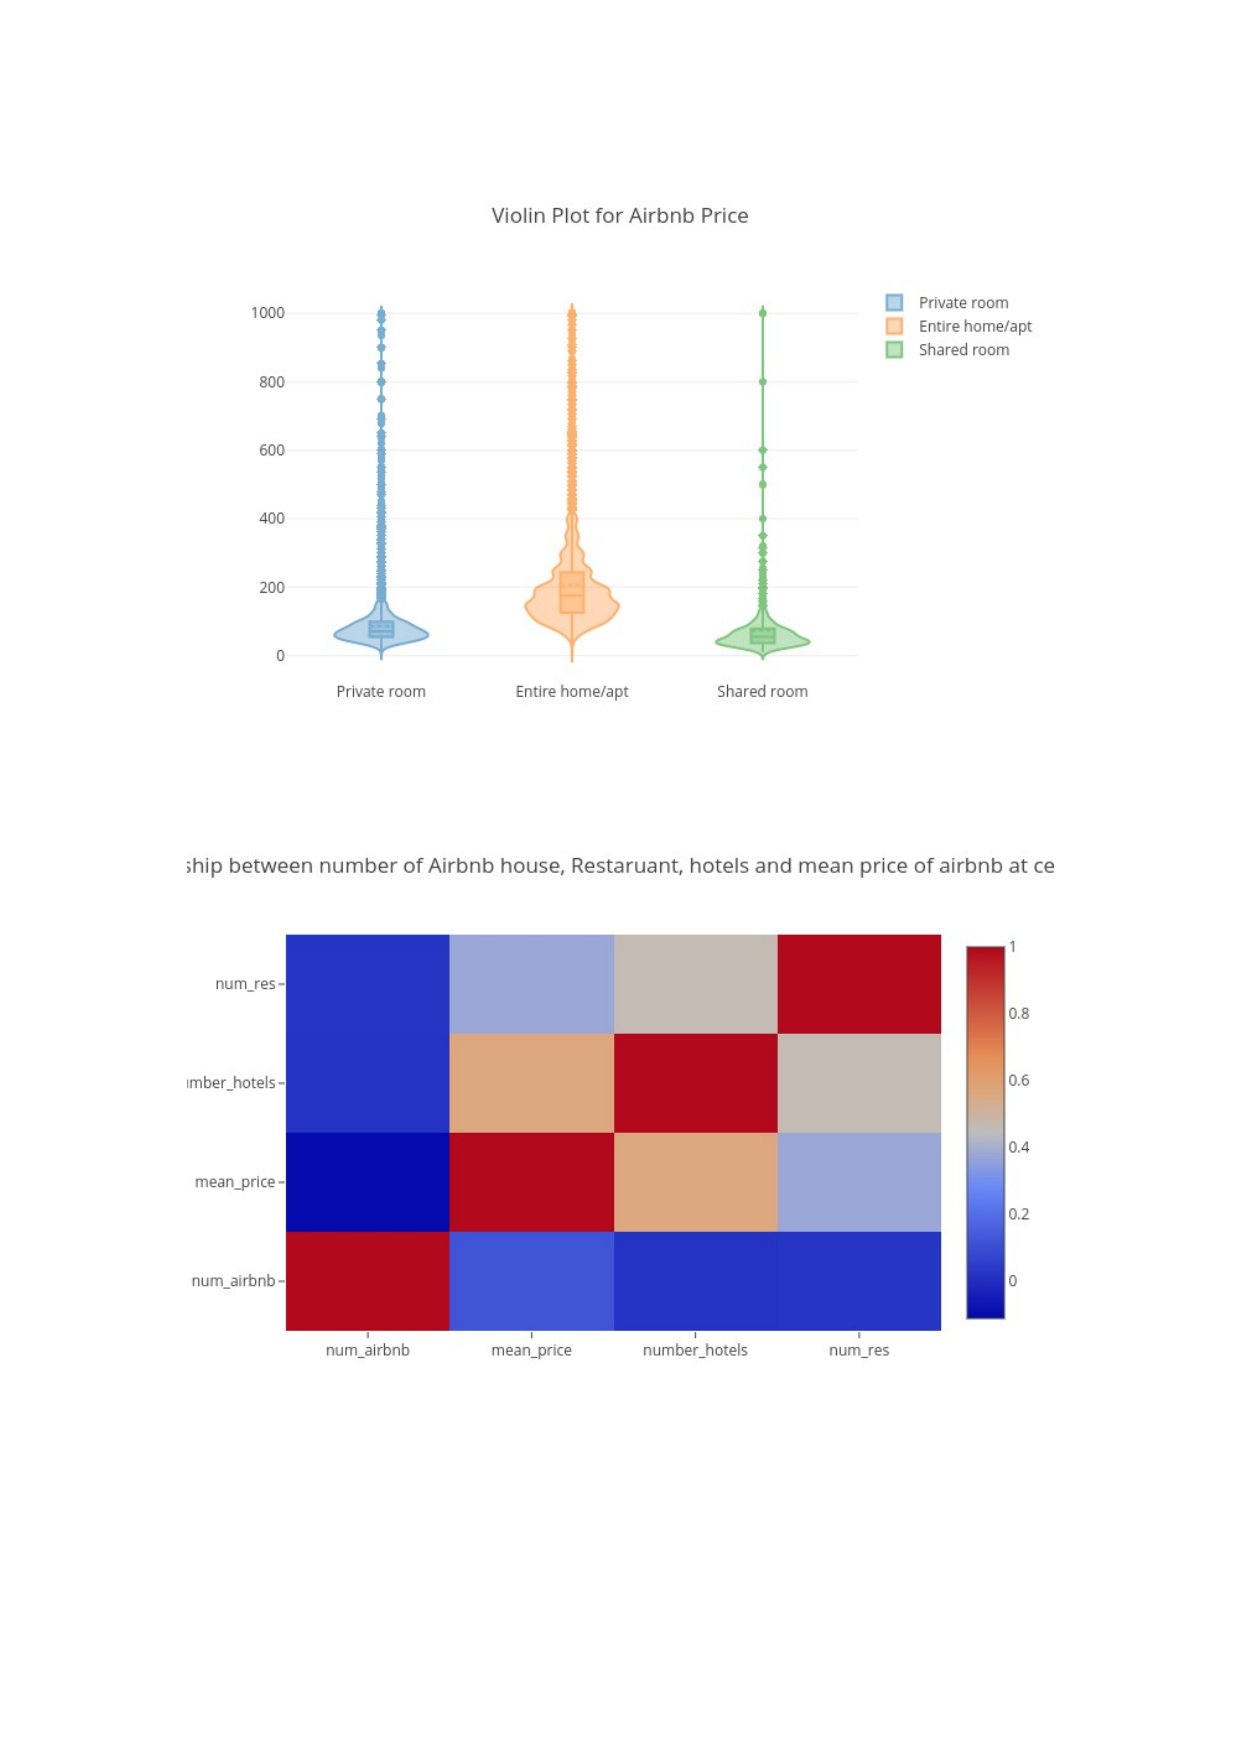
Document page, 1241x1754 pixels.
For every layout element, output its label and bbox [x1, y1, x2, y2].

picture [187, 161, 1054, 780]
picture [187, 811, 1054, 1430]
